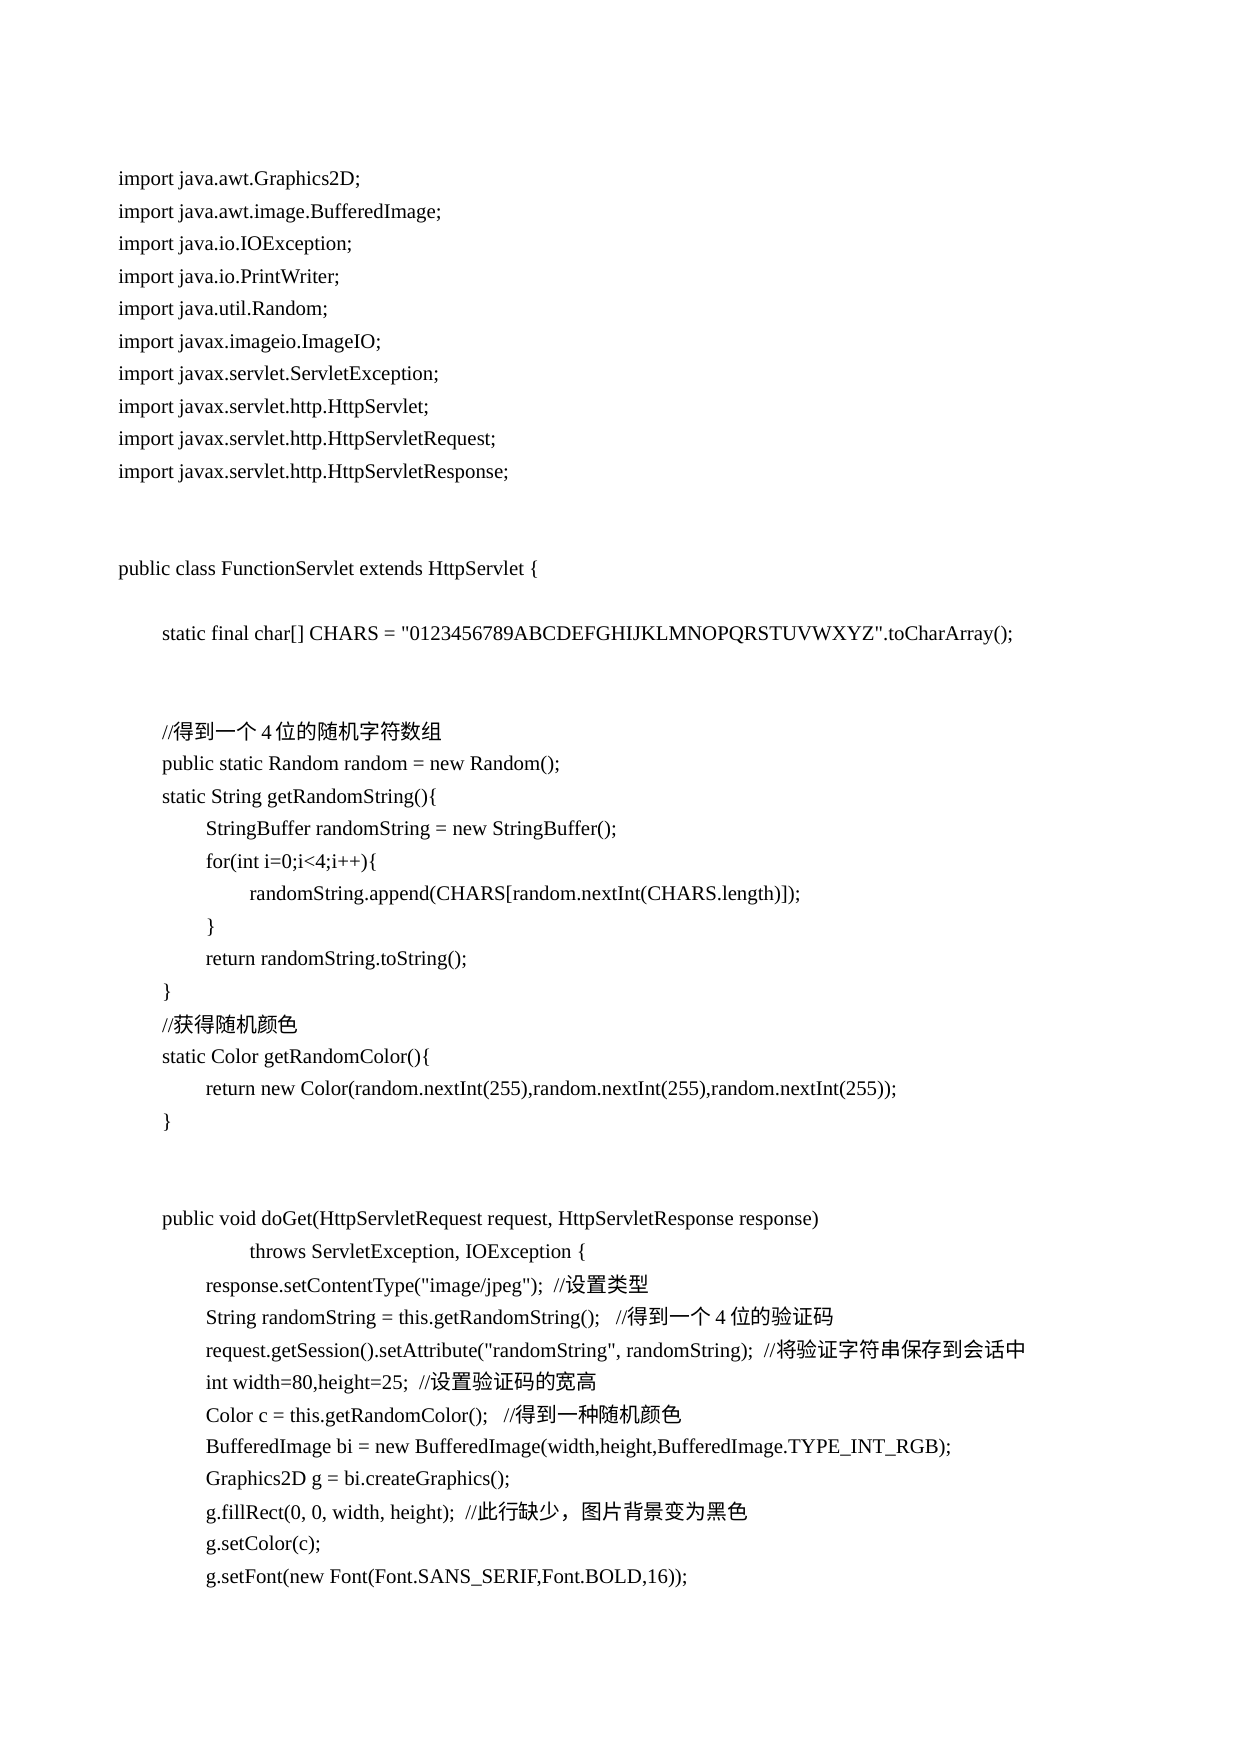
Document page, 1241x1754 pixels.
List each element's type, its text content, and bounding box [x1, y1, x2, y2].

text return new Color(random.nextInt(255),random.nextInt(255),random.nextInt(255)); [118, 1072, 1093, 1104]
text import java.awt.image.BufferedImage; [118, 194, 1093, 227]
text g.setColor(c); [118, 1527, 1093, 1559]
text import javax.servlet.http.HttpServlet; [118, 389, 1093, 422]
text import javax.servlet.http.HttpServletResponse; [118, 454, 1093, 487]
text Color c = this.getRandomColor(); //得到一种随机颜色 [118, 1397, 1093, 1429]
text int width=80,height=25; //设置验证码的宽高 [118, 1364, 1093, 1397]
text g.fillRect(0, 0, width, height); //此行缺少，图片背景变为黑色 [118, 1494, 1093, 1527]
text throws ServletException, IOException { [118, 1234, 1093, 1267]
text } [118, 909, 1093, 942]
text response.setContentType("image/jpeg"); //设置类型 [118, 1267, 1093, 1299]
text //得到一个4位的随机字符数组 [118, 714, 1093, 747]
text static Color getRandomColor(){ [118, 1039, 1093, 1072]
text import java.io.PrintWriter; [118, 259, 1093, 292]
text public void doGet(HttpServletRequest request, HttpServletResponse response) [118, 1202, 1093, 1234]
text import javax.servlet.http.HttpServletRequest; [118, 422, 1093, 454]
text static final char[] CHARS = "0123456789ABCDEFGHIJKLMNOPQRSTUVWXYZ".toCharArray(); [118, 617, 1093, 649]
text String randomString = this.getRandomString(); //得到一个4位的验证码 [118, 1299, 1093, 1332]
text return randomString.toString(); [118, 942, 1093, 974]
text StringBuffer randomString = new StringBuffer(); [118, 812, 1093, 844]
text import javax.imageio.ImageIO; [118, 324, 1093, 357]
text Graphics2D g = bi.createGraphics(); [118, 1462, 1093, 1494]
text g.setFont(new Font(Font.SANS_SERIF,Font.BOLD,16)); [118, 1559, 1093, 1592]
text BufferedImage bi = new BufferedImage(width,height,BufferedImage.TYPE_INT_RGB); [118, 1429, 1093, 1462]
text //获得随机颜色 [118, 1007, 1093, 1039]
text import java.util.Random; [118, 292, 1093, 324]
text } [118, 974, 1093, 1007]
text static String getRandomString(){ [118, 779, 1093, 812]
text for(int i=0;i<4;i++){ [118, 844, 1093, 877]
text } [118, 1104, 1093, 1137]
text public class FunctionServlet extends HttpServlet { [118, 552, 1093, 584]
text import java.io.IOException; [118, 227, 1093, 259]
text request.getSession().setAttribute("randomString", randomString); //将验证字符串保存到会话中 [118, 1332, 1093, 1364]
text import java.awt.Graphics2D; [118, 162, 1093, 194]
text randomString.append(CHARS[random.nextInt(CHARS.length)]); [118, 877, 1093, 909]
text public static Random random = new Random(); [118, 747, 1093, 779]
text import javax.servlet.ServletException; [118, 357, 1093, 389]
